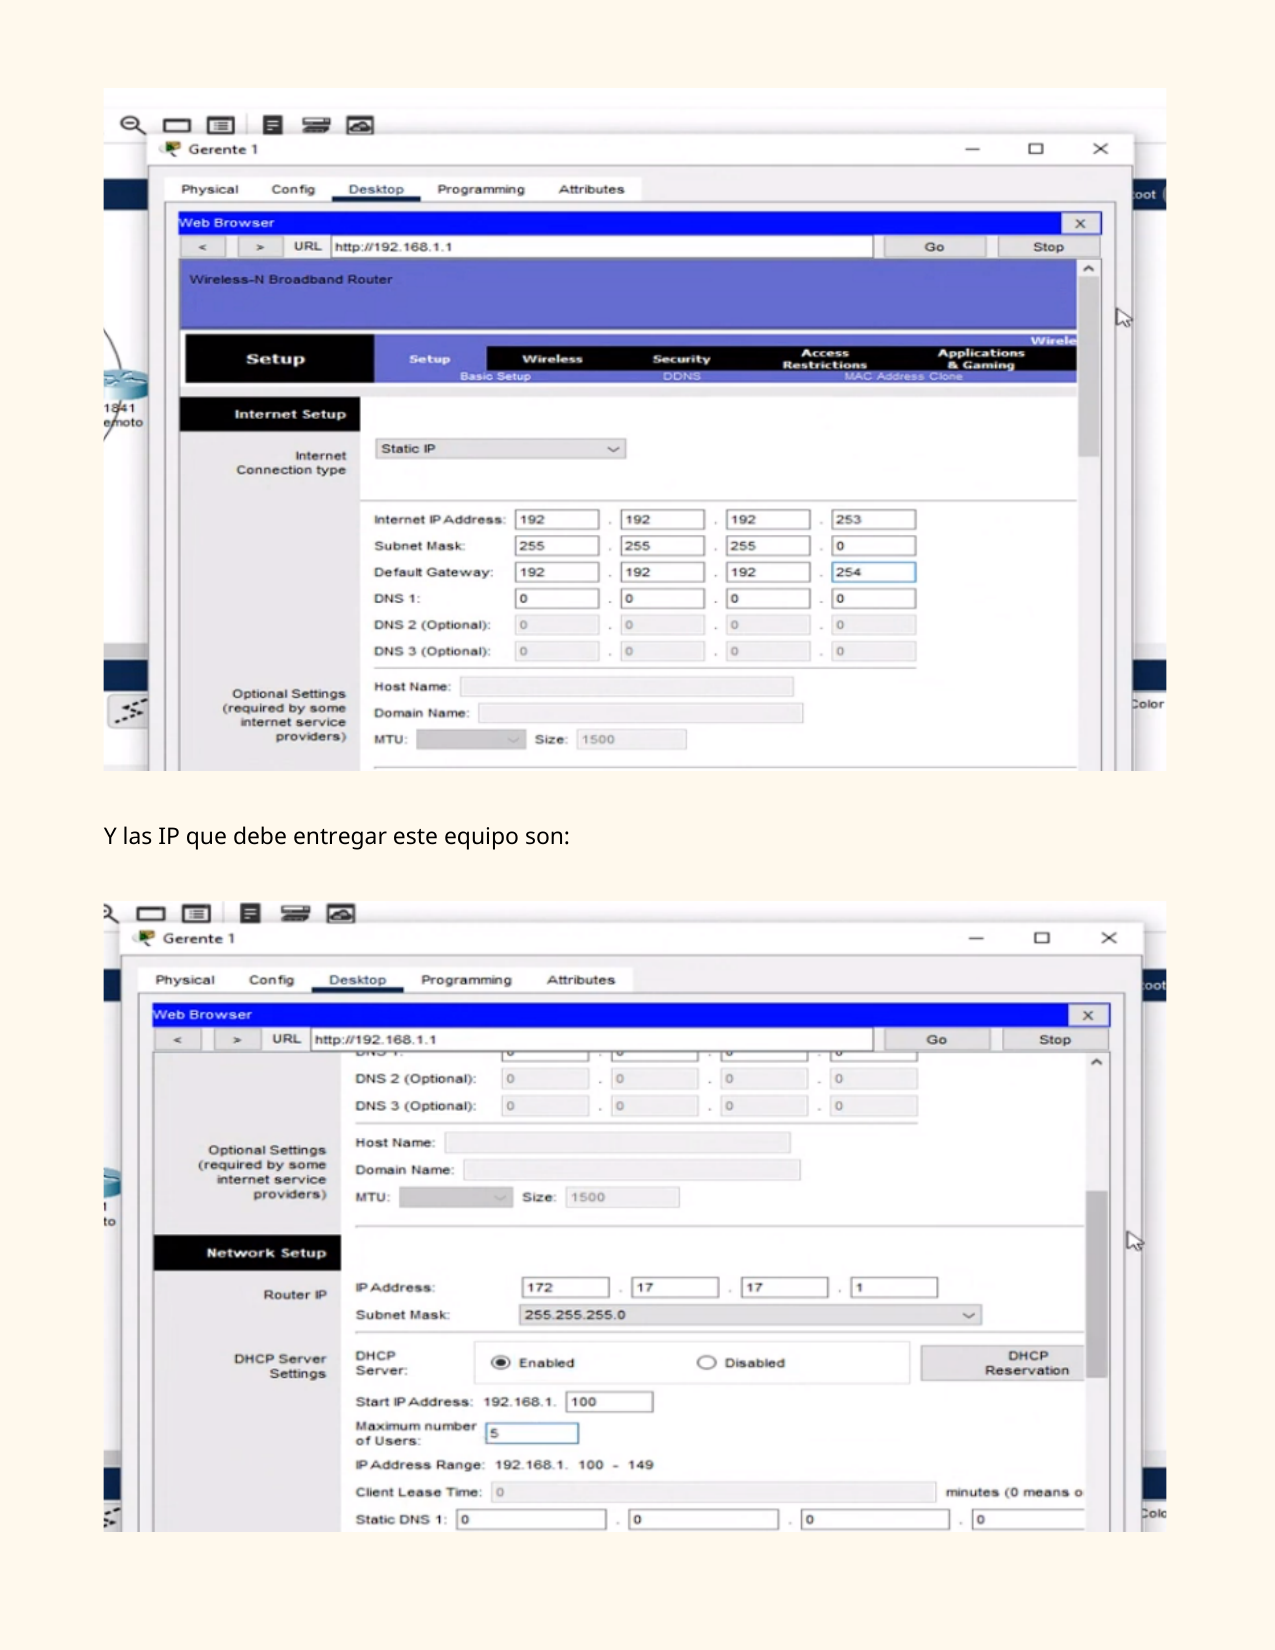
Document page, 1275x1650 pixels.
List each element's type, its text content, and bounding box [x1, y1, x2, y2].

text Y las IP que debe entregar este equipo son: [103, 820, 1168, 851]
picture [103, 901, 1167, 1532]
picture [103, 88, 1167, 771]
